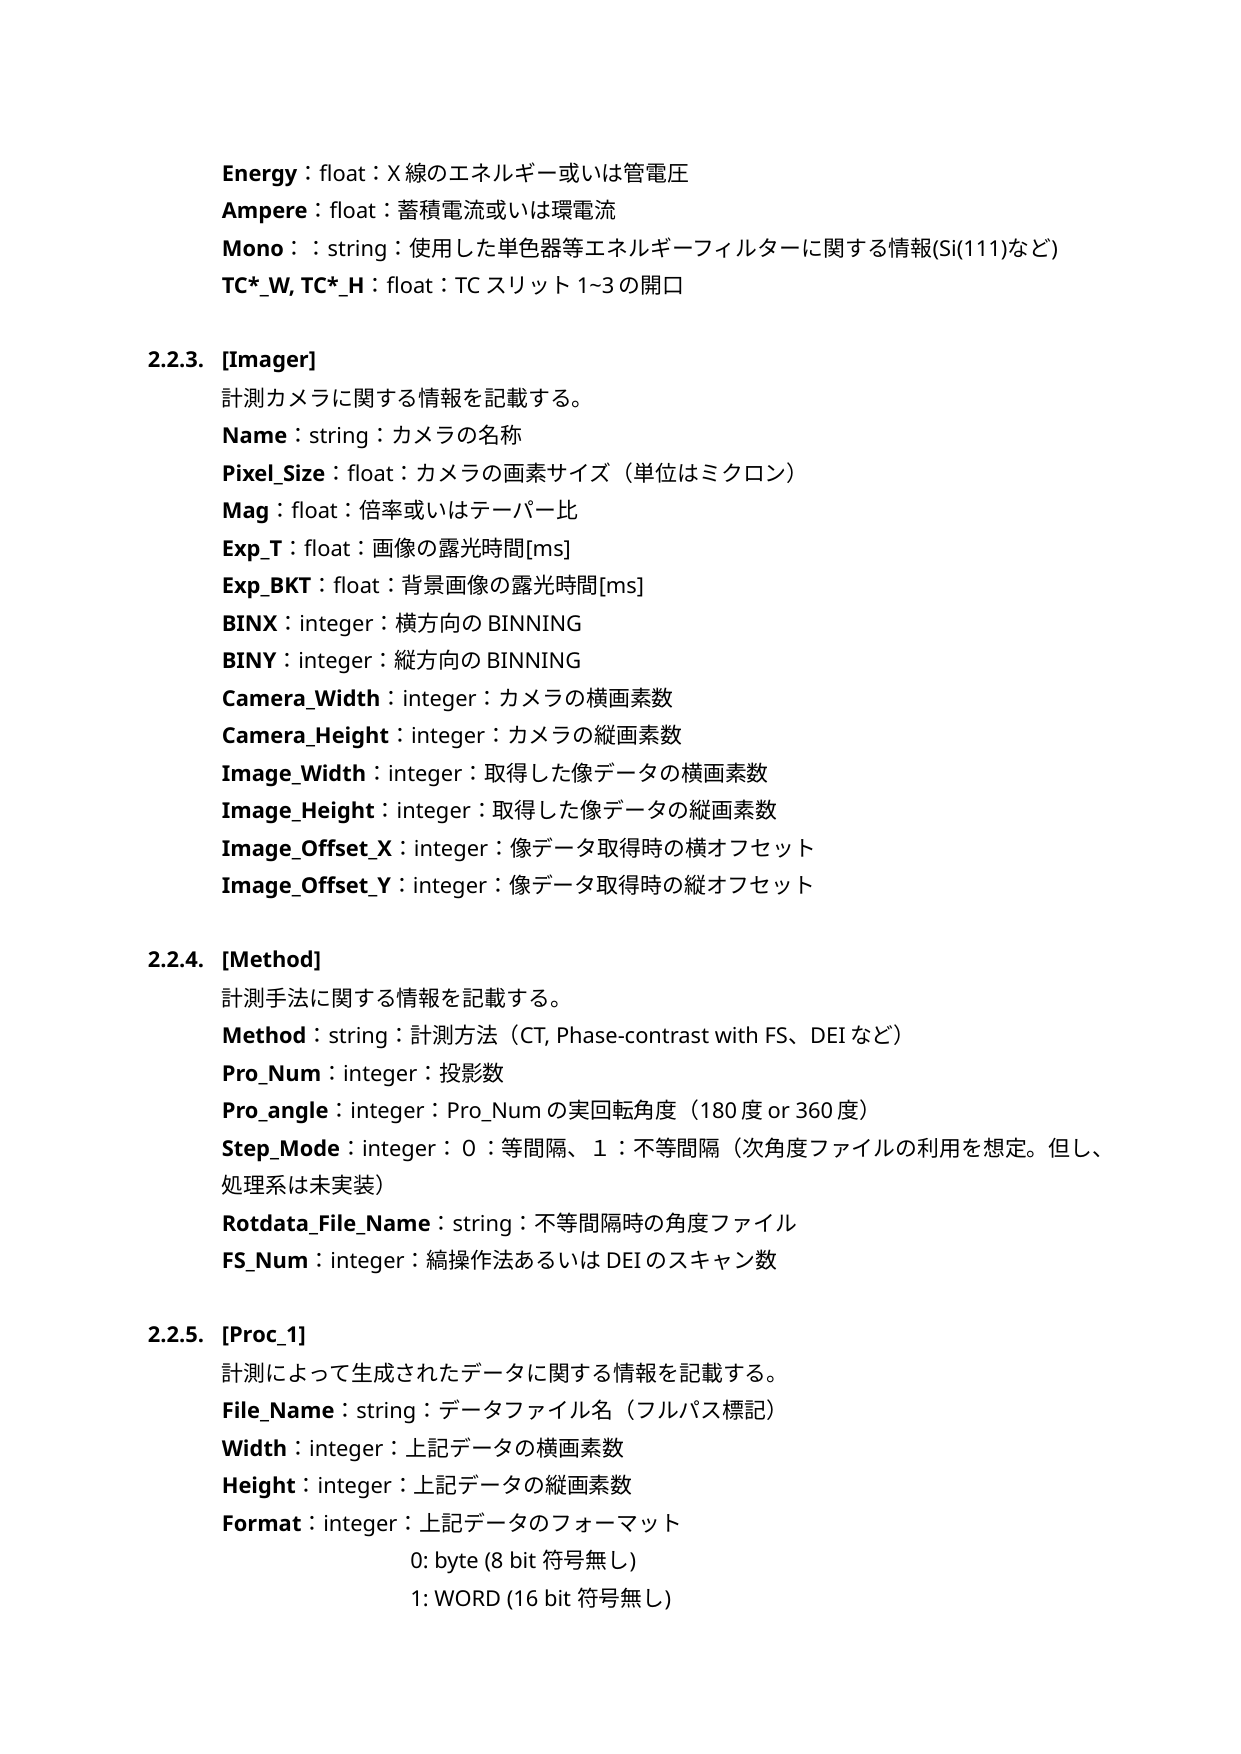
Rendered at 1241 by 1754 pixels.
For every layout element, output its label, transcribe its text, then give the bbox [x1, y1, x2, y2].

text Image_Width：integer：取得した像データの横画素数 [222, 753, 1093, 791]
text Image_Offset_X：integer：像データ取得時の横オフセット [222, 828, 1093, 866]
text Image_Height：integer：取得した像データの縦画素数 [222, 791, 1093, 828]
list Format：integer：上記データのフォーマット [222, 1503, 1093, 1541]
list 計測手法に関する情報を記載する。 [222, 978, 1093, 1016]
list Mono：：string：使用した単色器等エネルギーフィルターに関する情報(Si(111)など) [222, 228, 1093, 266]
list 0: byte (8 bit 符号無し) [222, 1541, 1093, 1578]
list TC*_W, TC*_H：float：TCスリット1~3の開口 [222, 266, 1093, 303]
list [Imager] [148, 341, 1093, 378]
text BINY：integer：縦方向のBINNING [222, 641, 1093, 678]
text Exp_BKT：float：背景画像の露光時間[ms] [222, 566, 1093, 603]
list Height：integer：上記データの縦画素数 [222, 1466, 1093, 1503]
text Camera_Height：integer：カメラの縦画素数 [222, 716, 1093, 753]
text Mag：float：倍率或いはテーパー比 [222, 491, 1093, 528]
list Rotdata_File_Name：string：不等間隔時の角度ファイル [222, 1203, 1093, 1241]
list FS_Num：integer：縞操作法あるいはDEIのスキャン数 [222, 1241, 1093, 1278]
list Pro_Num：integer：投影数 [222, 1053, 1093, 1091]
text Camera_Width：integer：カメラの横画素数 [222, 678, 1093, 716]
text BINX：integer：横方向のBINNING [222, 603, 1093, 641]
list [Proc_1] [148, 1316, 1093, 1353]
list Ampere：float：蓄積電流或いは環電流 [222, 191, 1093, 228]
list Pro_angle：integer：Pro_Numの実回転角度（180度or 360度） [222, 1091, 1093, 1128]
list 1: WORD (16 bit 符号無し) [222, 1578, 1093, 1616]
list Energy：float：X線のエネルギー或いは管電圧 [222, 153, 1093, 191]
list File_Name：string：データファイル名（フルパス標記） [222, 1391, 1093, 1428]
text Name：string：カメラの名称 [222, 416, 1093, 453]
text Pixel_Size：float：カメラの画素サイズ（単位はミクロン） [148, 453, 1093, 491]
list Method：string：計測方法（CT, Phase-contrast with FS、DEIなど） [222, 1016, 1093, 1053]
list Step_Mode：integer：０：等間隔、１：不等間隔（次角度ファイルの利用を想定。但し、処理系は未実装） [222, 1128, 1093, 1203]
text 計測カメラに関する情報を記載する。 [222, 378, 1093, 416]
list Width：integer：上記データの横画素数 [222, 1428, 1093, 1466]
text Exp_T：float：画像の露光時間[ms] [222, 528, 1093, 566]
list [Method] [148, 941, 1093, 978]
text Image_Offset_Y：integer：像データ取得時の縦オフセット [222, 866, 1093, 903]
list 計測によって生成されたデータに関する情報を記載する。 [222, 1353, 1093, 1391]
